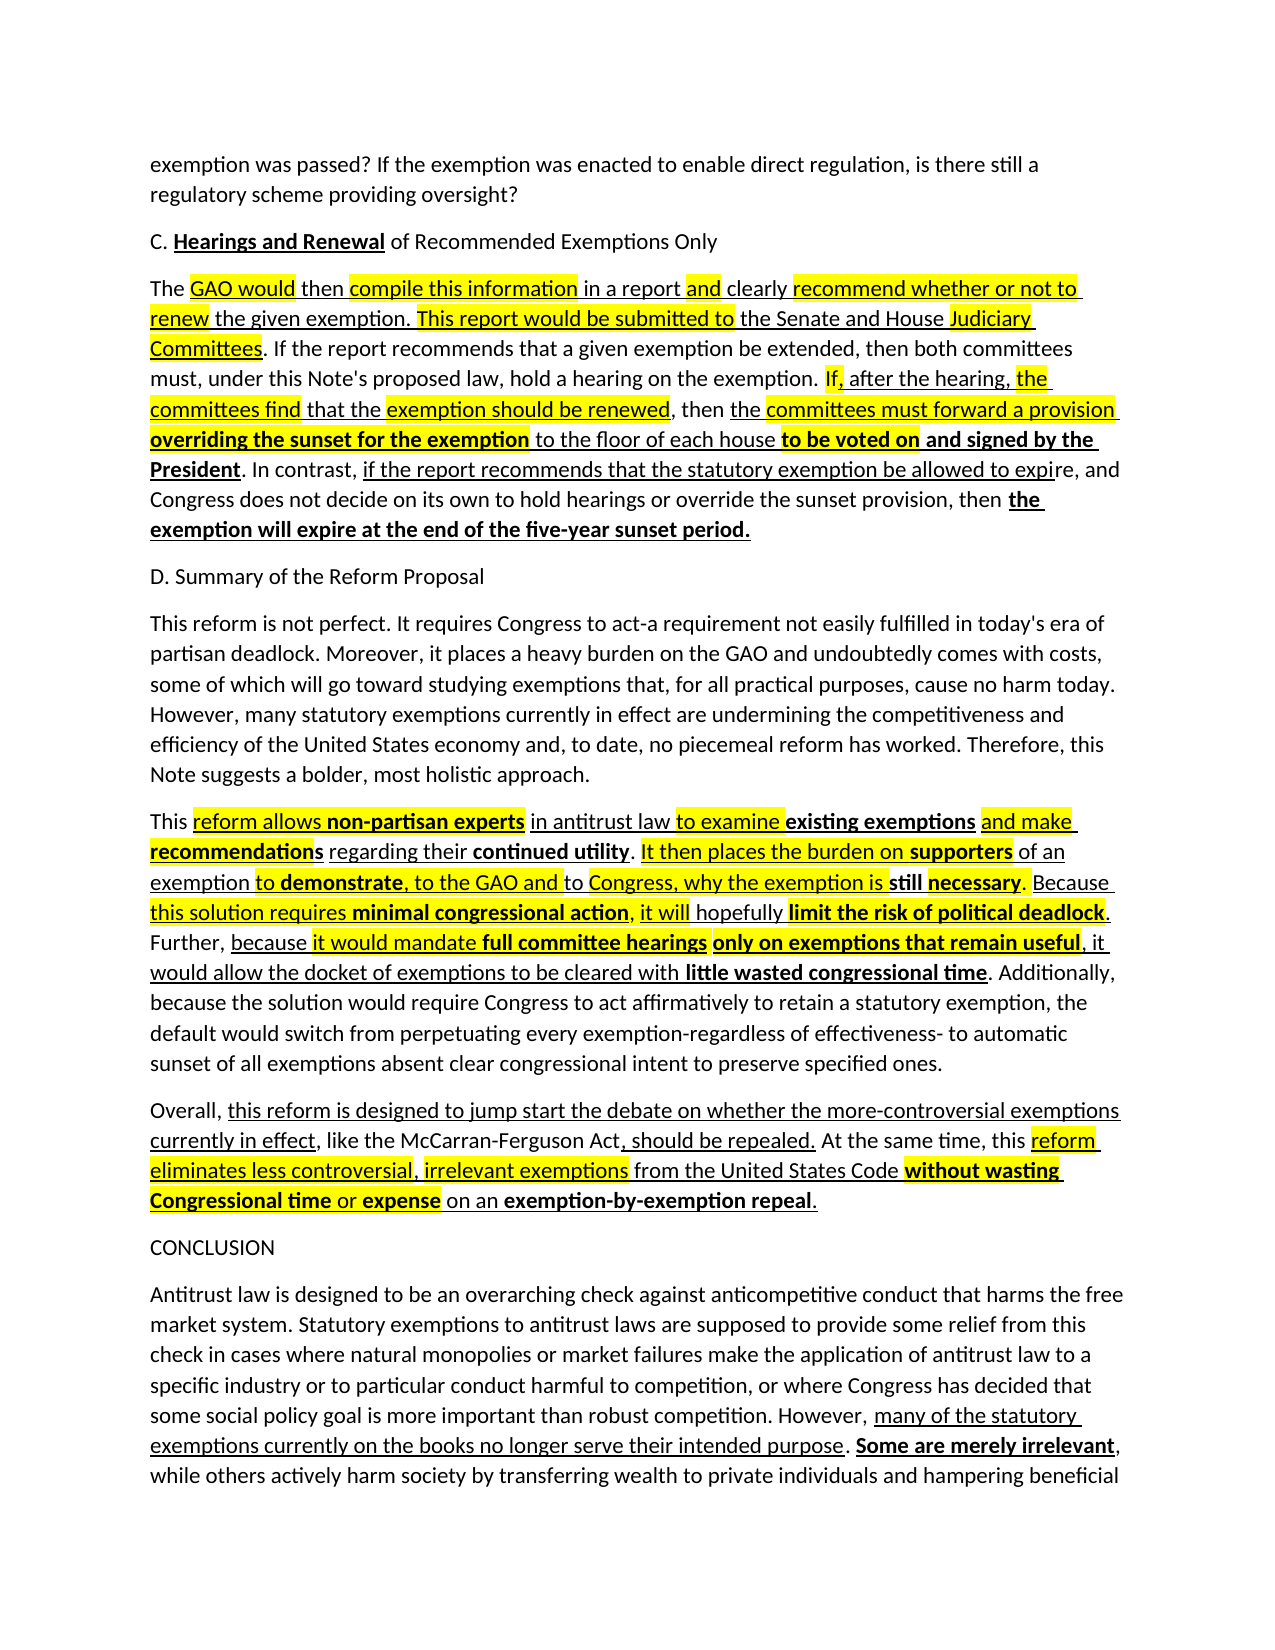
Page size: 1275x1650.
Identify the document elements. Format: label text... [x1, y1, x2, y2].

text D. Summary of the Reform Proposal [150, 562, 1125, 591]
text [150, 150, 1125, 208]
text The GAO would then compile this information in a report and clearly recommend whether or not to renew the given exemption. This report would be submitted to the Senate and House Judiciary Committees. If the report recommends that a given exemption be extended, then both committees must, under this Note's proposed law, hold a hearing on the exemption. If, after the hearing, the committees find that the exemption should be renewed, then the committees must forward a provision overriding the sunset for the exemption to the floor of each house to be voted on and signed by the President. In contrast, if the report recommends that the statutory exemption be allowed to expire, and Congress does not decide on its own to hold hearings or override the sunset provision, then the exemption will expire at the end of the five-year sunset period. [150, 274, 1125, 544]
text C. Hearings and Renewal of Recommended Exemptions Only [150, 227, 1125, 255]
text Overall, this reform is designed to jump start the debate on whether the more-controversial exemptions currently in effect, like the McCarran-Ferguson Act, should be repealed. At the same time, this reform eliminates less controversial, irrelevant exemptions from the United States Code without wasting Congressional time or expense on an exemption-by-exemption repeal. [150, 1096, 1125, 1214]
text CONCLUSION [150, 1233, 1125, 1261]
text This reform allows non-partisan experts in antitrust law to examine existing exemptions and make recommendations regarding their continued utility. It then places the burden on supporters of an exemption to demonstrate, to the GAO and to Congress, why the exemption is still necessary. Because this solution requires minimal congressional action, it will hopefully limit the risk of political deadlock. Further, because it would mandate full committee hearings only on exemptions that remain useful, it would allow the docket of exemptions to be cleared with little wasted congressional time. Additionally, because the solution would require Congress to act affirmatively to retain a statutory exemption, the default would switch from perpetuating every exemption-regardless of effectiveness- to automatic sunset of all exemptions absent clear congressional intent to preserve specified ones. [150, 807, 1125, 1077]
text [150, 1280, 1125, 1489]
text This reform is not perfect. It requires Congress to act-a requirement not easily fulfilled in today's era of partisan deadlock. Moreover, it places a heavy burden on the GAO and undoubtedly comes with costs, some of which will go toward studying exemptions that, for all practical purposes, cause no harm today. However, many statutory exemptions currently in effect are undermining the competitiveness and efficiency of the United States economy and, to date, no piecemeal reform has worked. Therefore, this Note suggests a bolder, most holistic approach. [150, 609, 1125, 788]
